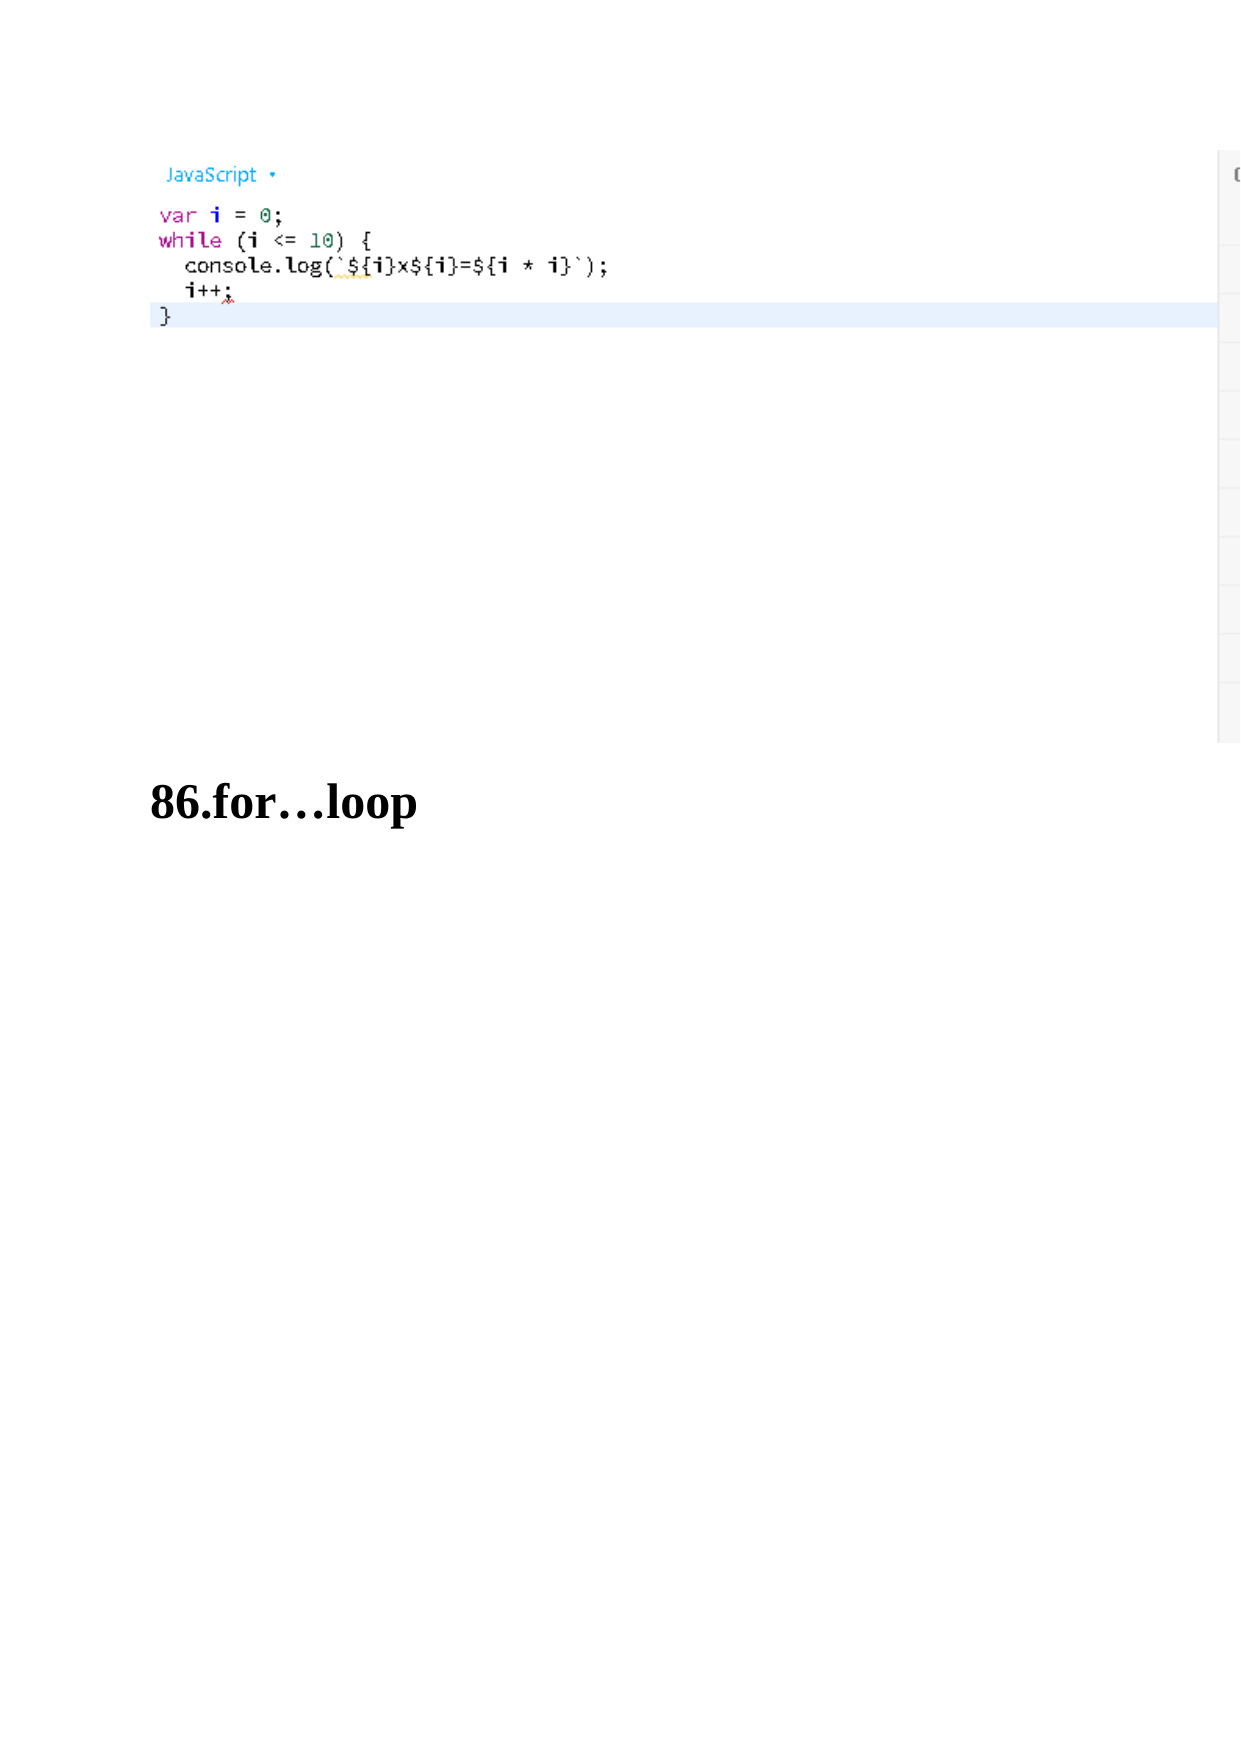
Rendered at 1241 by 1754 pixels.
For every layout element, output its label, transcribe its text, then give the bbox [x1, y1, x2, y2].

text 86.for…loop [150, 771, 1090, 829]
picture [150, 150, 1241, 743]
